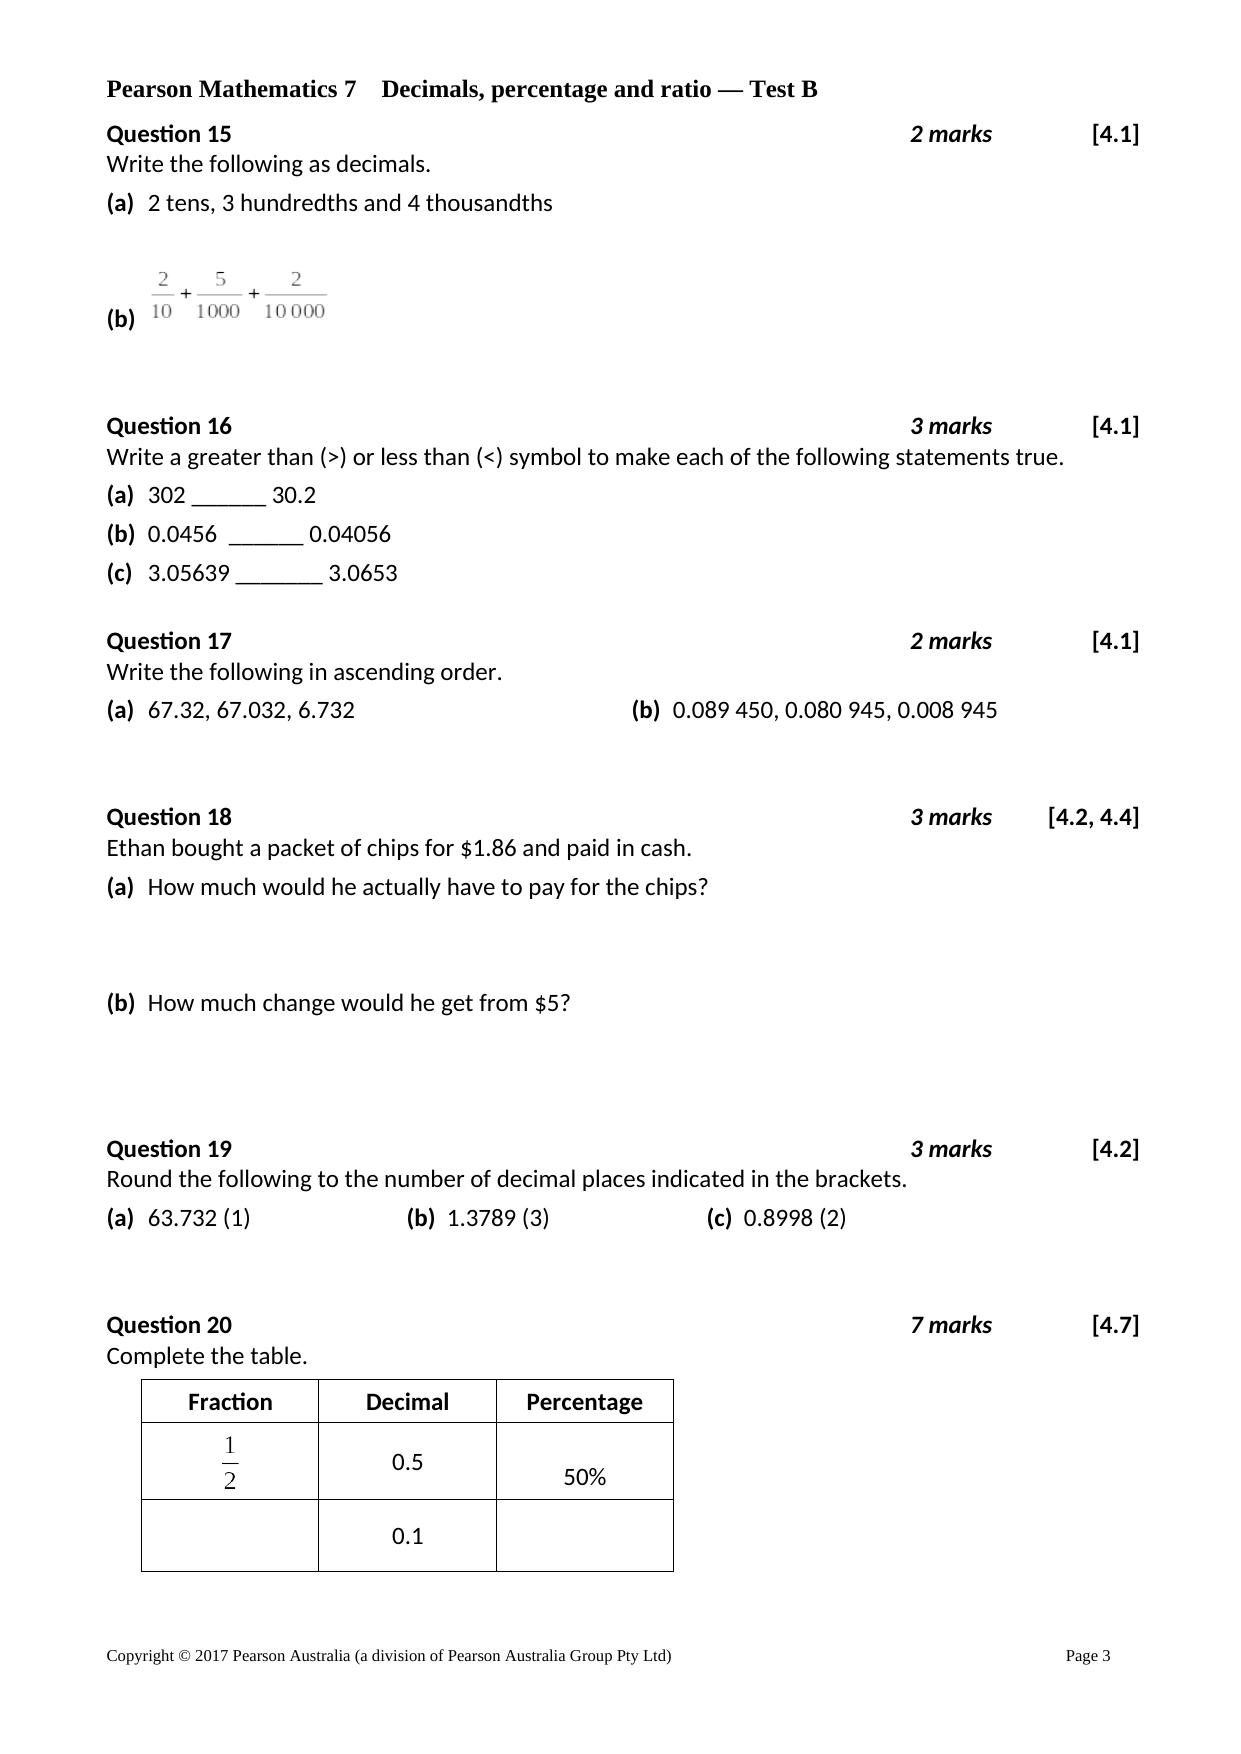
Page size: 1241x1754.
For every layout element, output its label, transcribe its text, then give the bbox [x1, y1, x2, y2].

table_header (a) 67.32, 67.032, 6.732 [95, 695, 620, 733]
text (a) 63.732 (1) (b) 1.3789 (3) (c) 0.8998 (2) [106, 1202, 1134, 1233]
subtitle Question 15 2 marks [4.1] [106, 118, 1134, 149]
subtitle Question 20 7 marks [4.7] [106, 1309, 1134, 1340]
text Write the following in ascending order. [106, 656, 1134, 686]
table_cell 50% [497, 1423, 673, 1499]
table_cell [497, 1500, 673, 1571]
table_header Percentage [497, 1380, 673, 1422]
text (a) 2 tens, 3 hundredths and 4 thousandths [106, 187, 1134, 218]
text (b) 0.0456 ______ 0.04056 [106, 518, 1134, 549]
text (b) How much change would he get from $5? [106, 987, 1134, 1018]
subtitle Question 17 2 marks [4.1] [106, 625, 1134, 656]
table_header (b) 0.089 450, 0.080 945, 0.008 945 [620, 695, 1145, 733]
text (a) 302 ______ 30.2 [106, 479, 1134, 510]
subtitle Question 16 3 marks [4.1] [106, 410, 1134, 441]
subtitle Question 18 3 marks [4.2, 4.4] [106, 801, 1134, 832]
table_cell [142, 1500, 318, 1571]
table_header Decimal [319, 1380, 496, 1422]
text Write a greater than (>) or less than (<) symbol to make each of the following statements true. [106, 441, 1134, 471]
text Ethan bought a packet of chips for $1.86 and paid in cash. [106, 832, 1134, 862]
text (b) [106, 265, 1134, 334]
text Write the following as decimals. [106, 149, 1134, 179]
table_header Fraction [142, 1380, 318, 1422]
table_cell 0.5 [319, 1423, 496, 1499]
table_cell 0.1 [319, 1500, 496, 1571]
subtitle Question 19 3 marks [4.2] [106, 1133, 1134, 1164]
table_cell [142, 1423, 318, 1499]
text Complete the table. [106, 1340, 1134, 1370]
text (c) 3.05639 _______ 3.0653 [106, 557, 1134, 588]
text Round the following to the number of decimal places indicated in the brackets. [106, 1164, 1134, 1194]
text (a) How much would he actually have to pay for the chips? [106, 871, 1134, 901]
